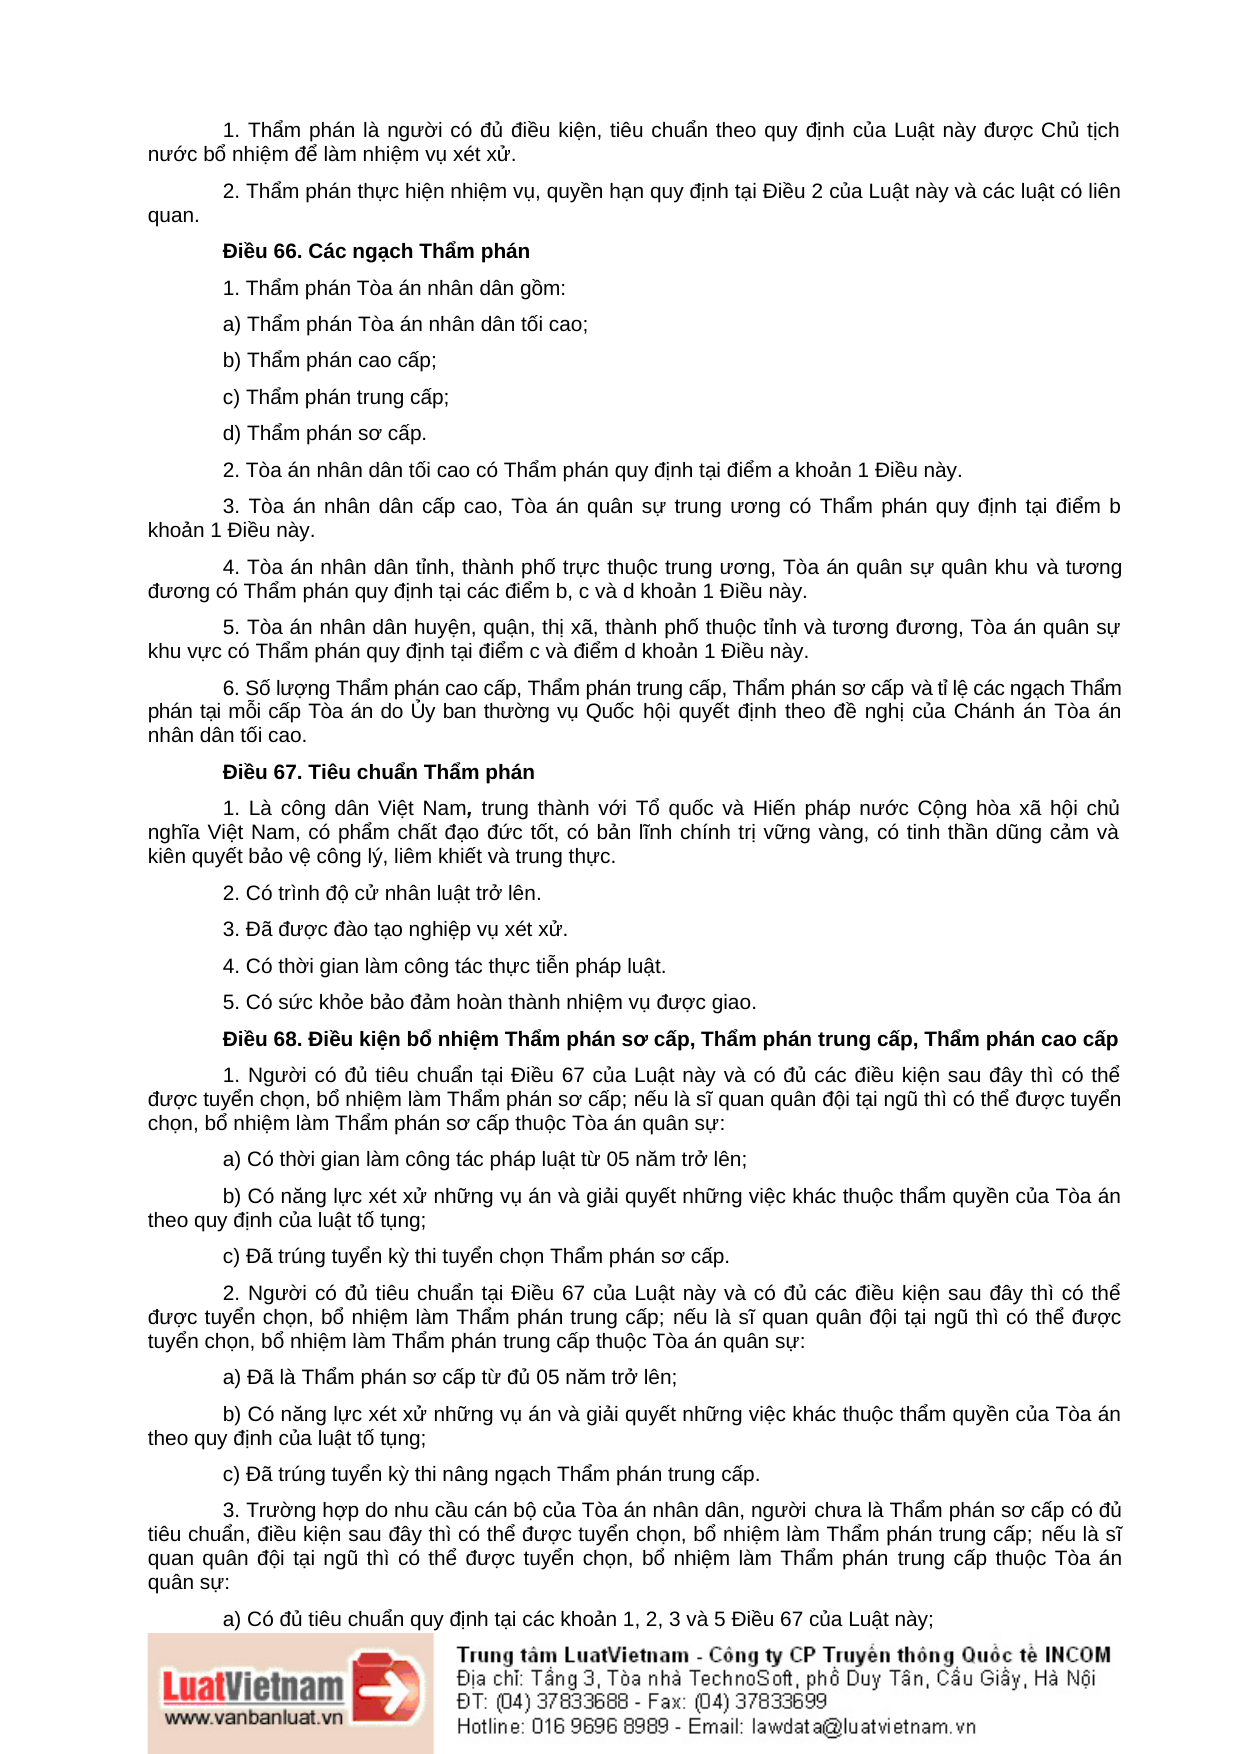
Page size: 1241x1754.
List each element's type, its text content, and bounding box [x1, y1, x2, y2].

text 3. Tòa án nhân dân cấp cao, Tòa án quân sự trung ương có Thẩm phán quy định tại điểm b khoản 1 Điều này. [148, 494, 1122, 542]
text 1. Người có đủ tiêu chuẩn tại Điều 67 của Luật này và có đủ các điều kiện sau đây thì có thể được tuyển chọn, bổ nhiệm làm Thẩm phán sơ cấp; nếu là sĩ quan quân đội tại ngũ thì có thể được tuyển chọn, bổ nhiệm làm Thẩm phán sơ cấp thuộc Tòa án quân sự: [148, 1063, 1122, 1135]
text 3. Đã được đào tạo nghiệp vụ xét xử. [148, 917, 1122, 941]
picture [147, 1633, 1121, 1754]
text c) Đã trúng tuyển kỳ thi nâng ngạch Thẩm phán trung cấp. [148, 1462, 1122, 1486]
text 2. Tòa án nhân dân tối cao có Thẩm phán quy định tại điểm a khoản 1 Điều này. [148, 458, 1122, 482]
text b) Có năng lực xét xử những vụ án và giải quyết những việc khác thuộc thẩm quyền của Tòa án theo quy định của luật tố tụng; [148, 1401, 1122, 1449]
text 4. Tòa án nhân dân tỉnh, thành phố trực thuộc trung ương, Tòa án quân sự quân khu và tương đương có Thẩm phán quy định tại các điểm b, c và d khoản 1 Điều này. [148, 554, 1122, 602]
text a) Đã là Thẩm phán sơ cấp từ đủ 05 năm trở lên; [148, 1365, 1122, 1389]
text Điều 66. Các ngạch Thẩm phán [148, 239, 1122, 263]
text 4. Có thời gian làm công tác thực tiễn pháp luật. [148, 953, 1122, 977]
text 3. Trường hợp do nhu cầu cán bộ của Tòa án nhân dân, người chưa là Thẩm phán sơ cấp có đủ tiêu chuẩn, điều kiện sau đây thì có thể được tuyển chọn, bổ nhiệm làm Thẩm phán trung cấp; nếu là sĩ quan quân đội tại ngũ thì có thể được tuyển chọn, bổ nhiệm làm Thẩm phán trung cấp thuộc Tòa án quân sự: [148, 1498, 1122, 1594]
text Điều 67. Tiêu chuẩn Thẩm phán [148, 760, 1122, 784]
text a) Thẩm phán Tòa án nhân dân tối cao; [148, 312, 1122, 336]
text 1. Thẩm phán là người có đủ điều kiện, tiêu chuẩn theo quy định của Luật này được Chủ tịch nước bổ nhiệm để làm nhiệm vụ xét xử. [148, 118, 1122, 166]
text 2. Người có đủ tiêu chuẩn tại Điều 67 của Luật này và có đủ các điều kiện sau đây thì có thể được tuyển chọn, bổ nhiệm làm Thẩm phán trung cấp; nếu là sĩ quan quân đội tại ngũ thì có thể được tuyển chọn, bổ nhiệm làm Thẩm phán trung cấp thuộc Tòa án quân sự: [148, 1281, 1122, 1352]
text Điều 68. Điều kiện bổ nhiệm Thẩm phán sơ cấp, Thẩm phán trung cấp, Thẩm phán cao cấp [148, 1026, 1122, 1050]
text c) Đã trúng tuyển kỳ thi tuyển chọn Thẩm phán sơ cấp. [148, 1244, 1122, 1268]
text 2. Thẩm phán thực hiện nhiệm vụ, quyền hạn quy định tại Điều 2 của Luật này và các luật có liên quan. [148, 178, 1122, 226]
text 6. Số lượng Thẩm phán cao cấp, Thẩm phán trung cấp, Thẩm phán sơ cấp và tỉ lệ các ngạch Thẩm phán tại mỗi cấp Tòa án do Ủy ban thường vụ Quốc hội quyết định theo đề nghị của Chánh án Tòa án nhân dân tối cao. [148, 675, 1122, 747]
text a) Có thời gian làm công tác pháp luật từ 05 năm trở lên; [148, 1147, 1122, 1171]
text b) Có năng lực xét xử những vụ án và giải quyết những việc khác thuộc thẩm quyền của Tòa án theo quy định của luật tố tụng; [148, 1184, 1122, 1232]
text 1. Thẩm phán Tòa án nhân dân gồm: [148, 275, 1122, 299]
text b) Thẩm phán cao cấp; [148, 348, 1122, 372]
text a) Có đủ tiêu chuẩn quy định tại các khoản 1, 2, 3 và 5 Điều 67 của Luật này; [148, 1607, 1122, 1631]
text 2. Có trình độ cử nhân luật trở lên. [148, 881, 1122, 904]
text 5. Tòa án nhân dân huyện, quận, thị xã, thành phố thuộc tỉnh và tương đương, Tòa án quân sự khu vực có Thẩm phán quy định tại điểm c và điểm d khoản 1 Điều này. [148, 615, 1122, 663]
text d) Thẩm phán sơ cấp. [148, 421, 1122, 445]
text 5. Có sức khỏe bảo đảm hoàn thành nhiệm vụ được giao. [148, 990, 1122, 1014]
text 1. Là công dân Việt Nam, trung thành với Tổ quốc và Hiến pháp nước Cộng hòa xã hội chủ nghĩa Việt Nam, có phẩm chất đạo đức tốt, có bản lĩnh chính trị vững vàng, có tinh thần dũng cảm và kiên quyết bảo vệ công lý, liêm khiết và trung thực. [148, 796, 1122, 868]
text c) Thẩm phán trung cấp; [148, 385, 1122, 409]
